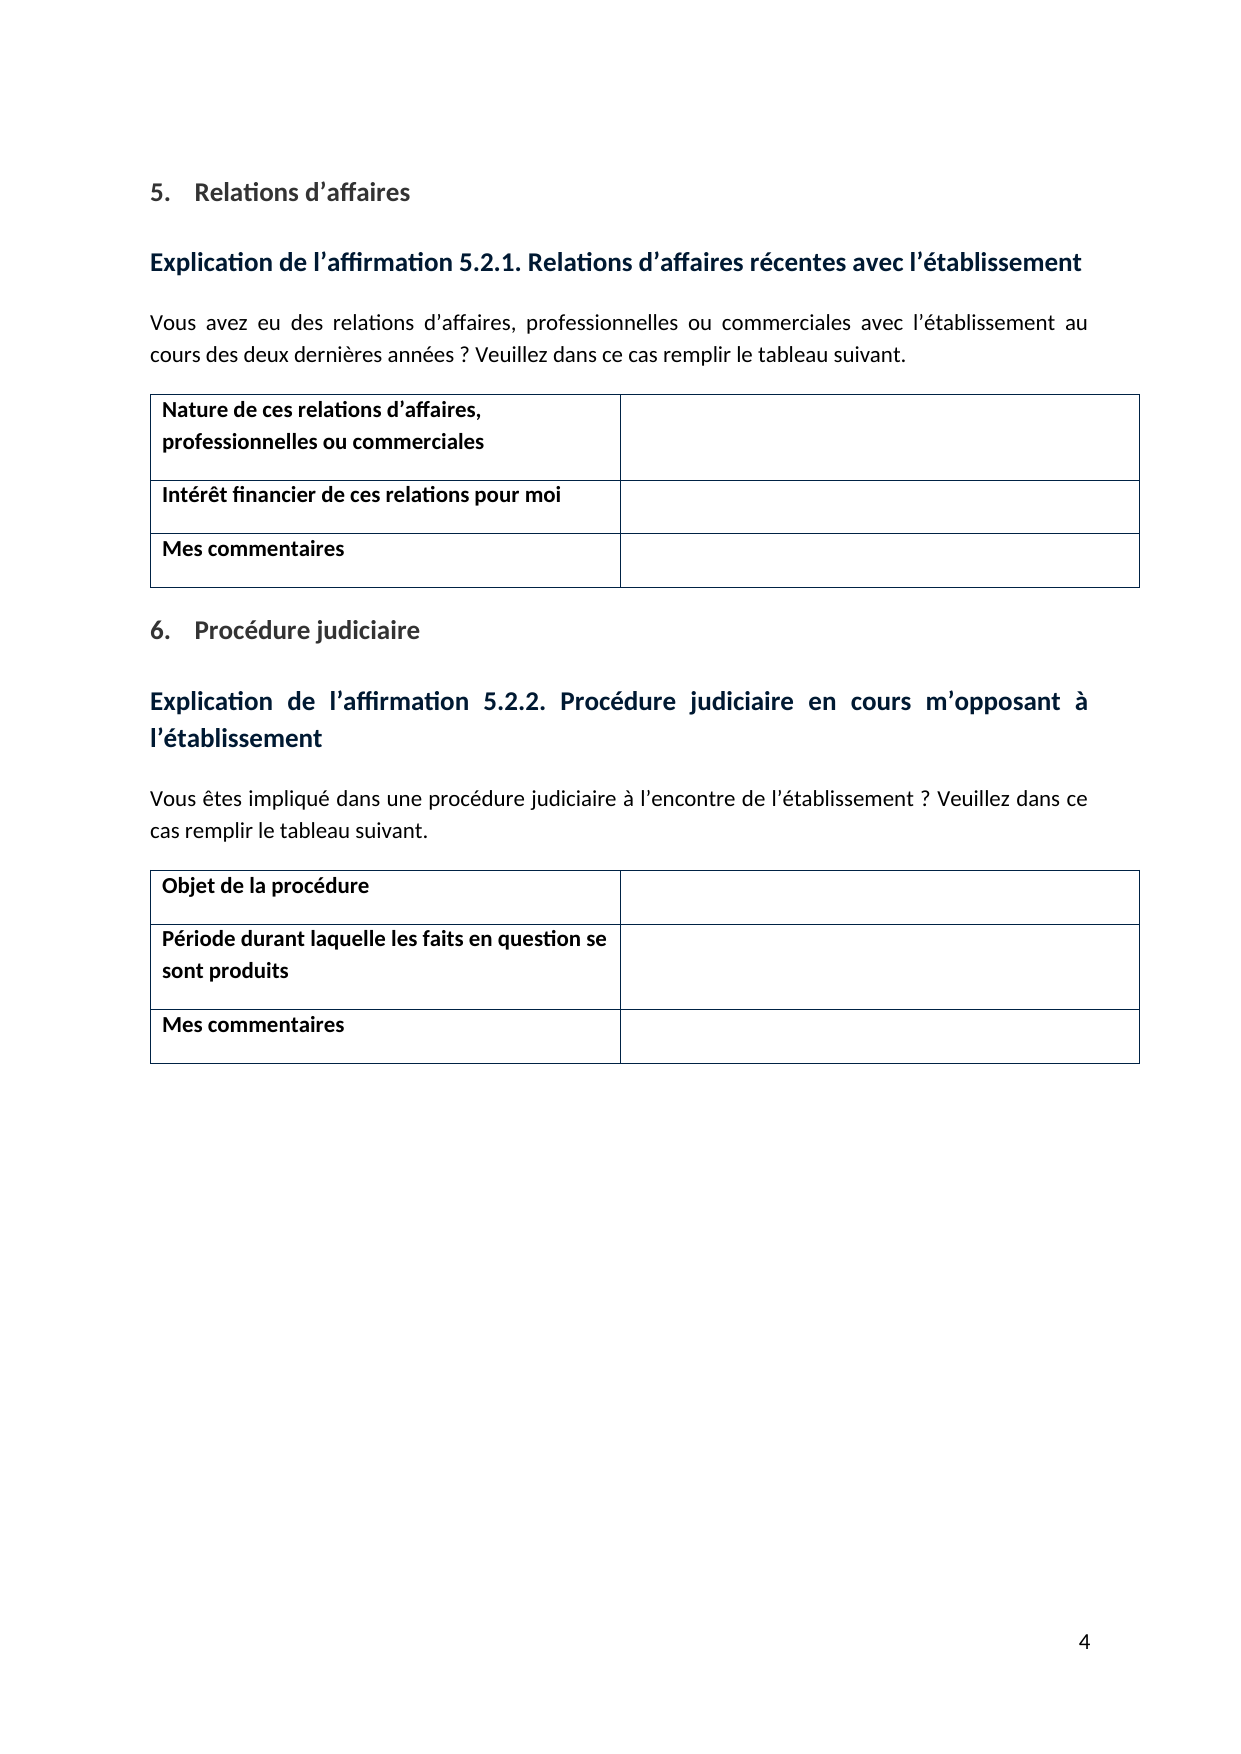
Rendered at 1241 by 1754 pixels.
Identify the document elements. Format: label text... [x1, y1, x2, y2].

table_cell [621, 534, 1139, 587]
subtitle Relations d’affaires [150, 175, 1090, 208]
table_cell Période durant laquelle les faits en question se sont produits [151, 925, 620, 1009]
table_cell Mes commentaires [151, 534, 620, 587]
table_cell [621, 1010, 1139, 1063]
subtitle Procédure judiciaire [150, 613, 1090, 646]
text Vous êtes impliqué dans une procédure judiciaire à l’encontre de l’établissement ? Veuillez dans ce cas remplir le tableau suivant. [150, 784, 1090, 845]
subtitle Explication de l’affirmation 5.2.2. Procédure judiciaire en cours m’opposant à l’établissement [150, 684, 1090, 754]
table_cell Intérêt financier de ces relations pour moi [151, 481, 620, 533]
table_cell Mes commentaires [151, 1010, 620, 1063]
table_header Nature de ces relations d’affaires, professionnelles ou commerciales [151, 395, 620, 479]
table_header [621, 395, 1139, 479]
table_header [621, 871, 1139, 923]
table_cell [621, 481, 1139, 533]
table_cell [621, 925, 1139, 1009]
subtitle Explication de l’affirmation 5.2.1. Relations d’affaires récentes avec l’établissement [150, 246, 1090, 278]
text Vous avez eu des relations d’affaires, professionnelles ou commerciales avec l’établissement au cours des deux dernières années ? Veuillez dans ce cas remplir le tableau suivant. [150, 308, 1090, 369]
table_header Objet de la procédure [151, 871, 620, 923]
